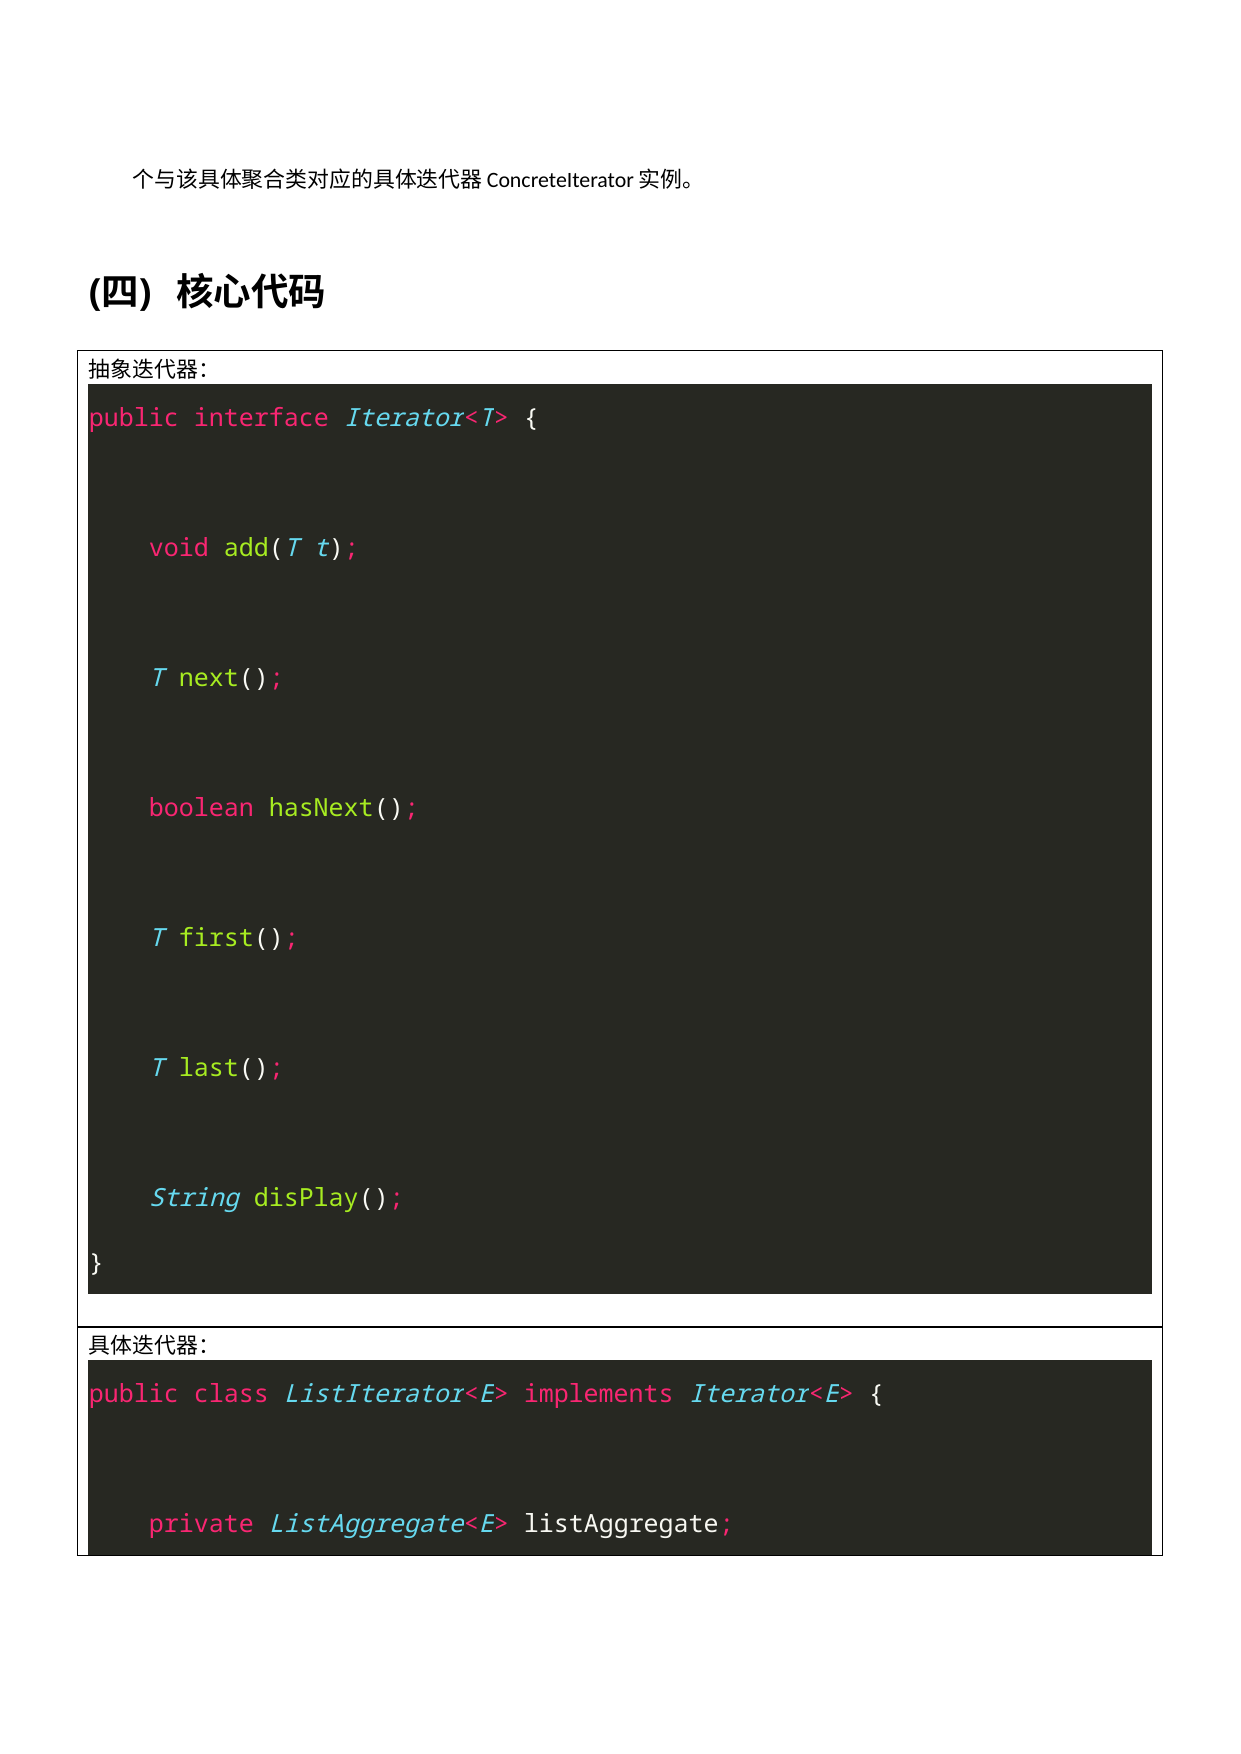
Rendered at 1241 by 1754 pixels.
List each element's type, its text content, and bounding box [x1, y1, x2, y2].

subtitle 核心代码 [88, 256, 1152, 321]
list ConcreteAggregate（ 具体聚合类） ： 它实现了在抽象聚合类中声明的createIterator()方法， 该方法返回一个与该具体聚合类对应的具体迭代器ConcreteIterator实例。 [88, 162, 1152, 194]
table_header 抽象迭代器： public interface Iterator<T> { void add(T t); T next(); boolean hasNext(); T first(); T last(); String disPlay(); } [78, 351, 1162, 1326]
